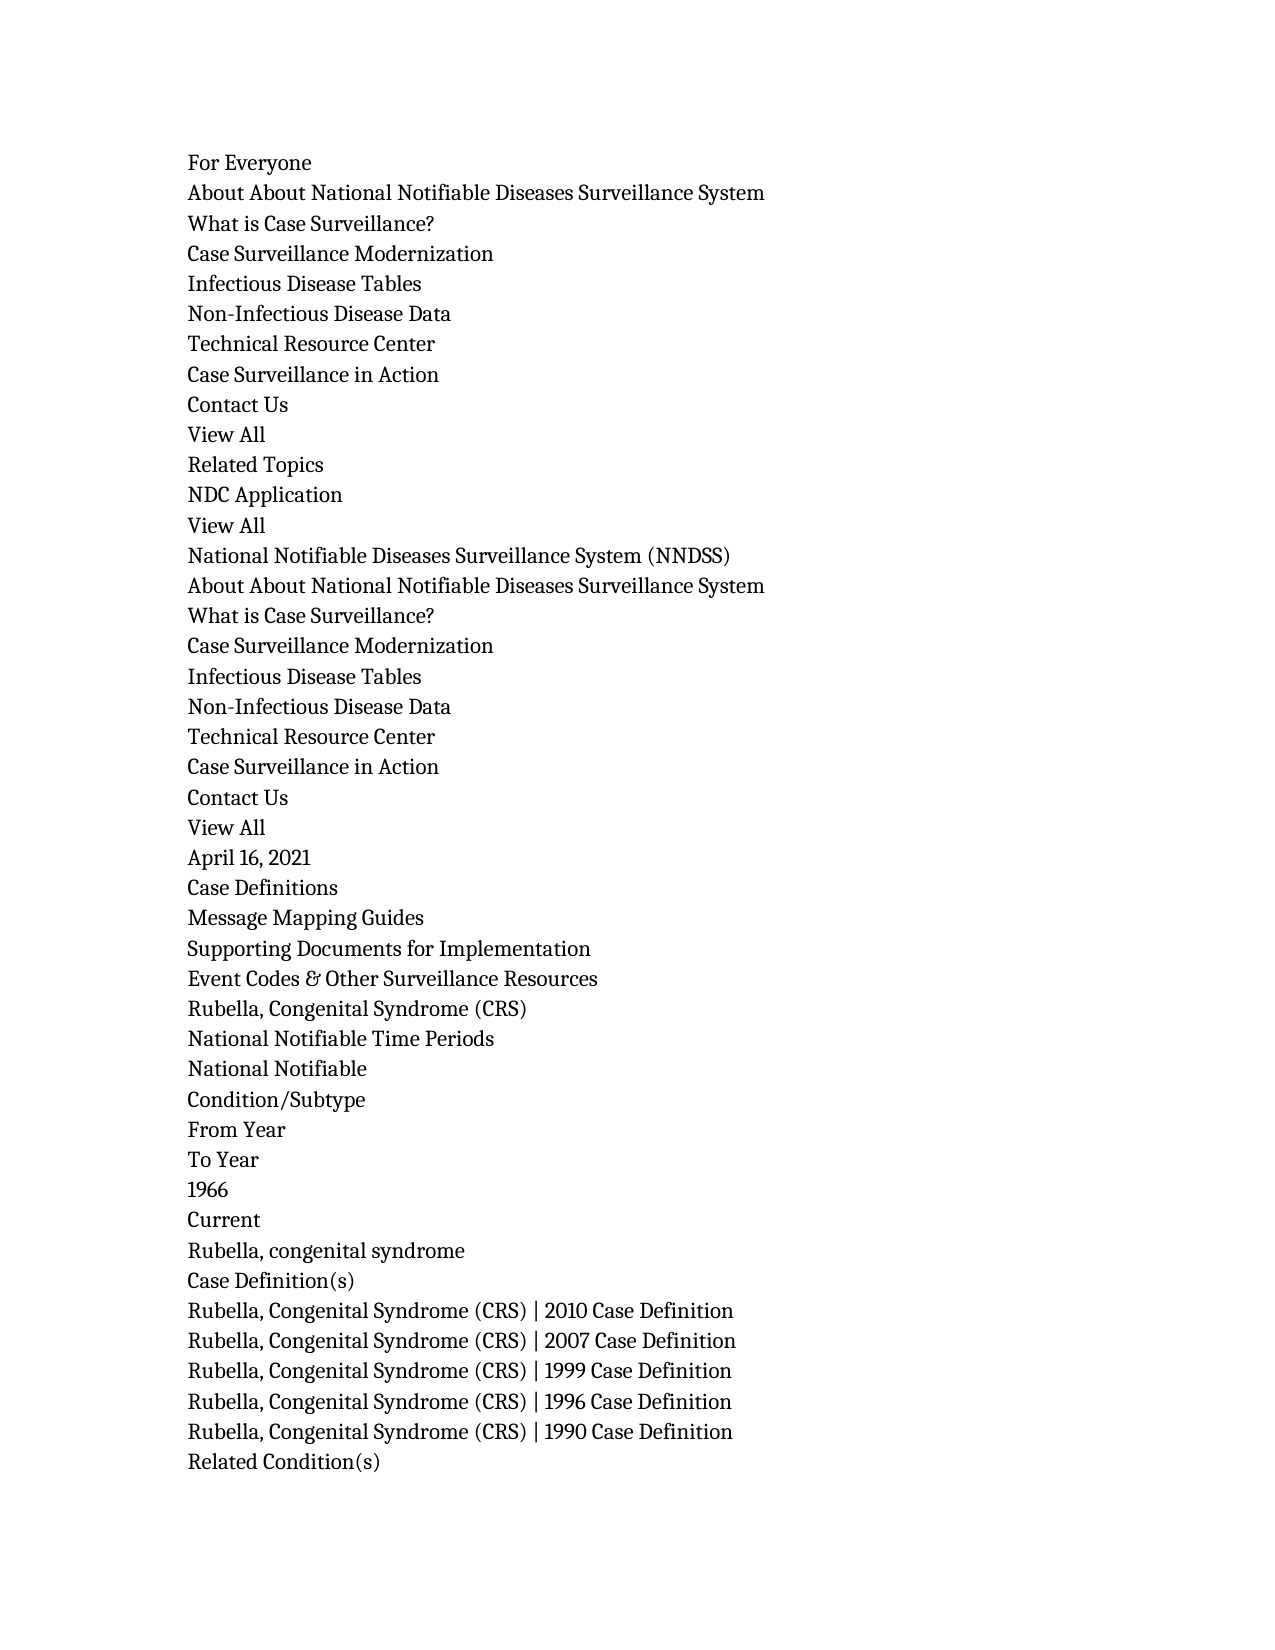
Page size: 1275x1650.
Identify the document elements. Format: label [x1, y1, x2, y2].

text [187, 150, 1087, 1475]
